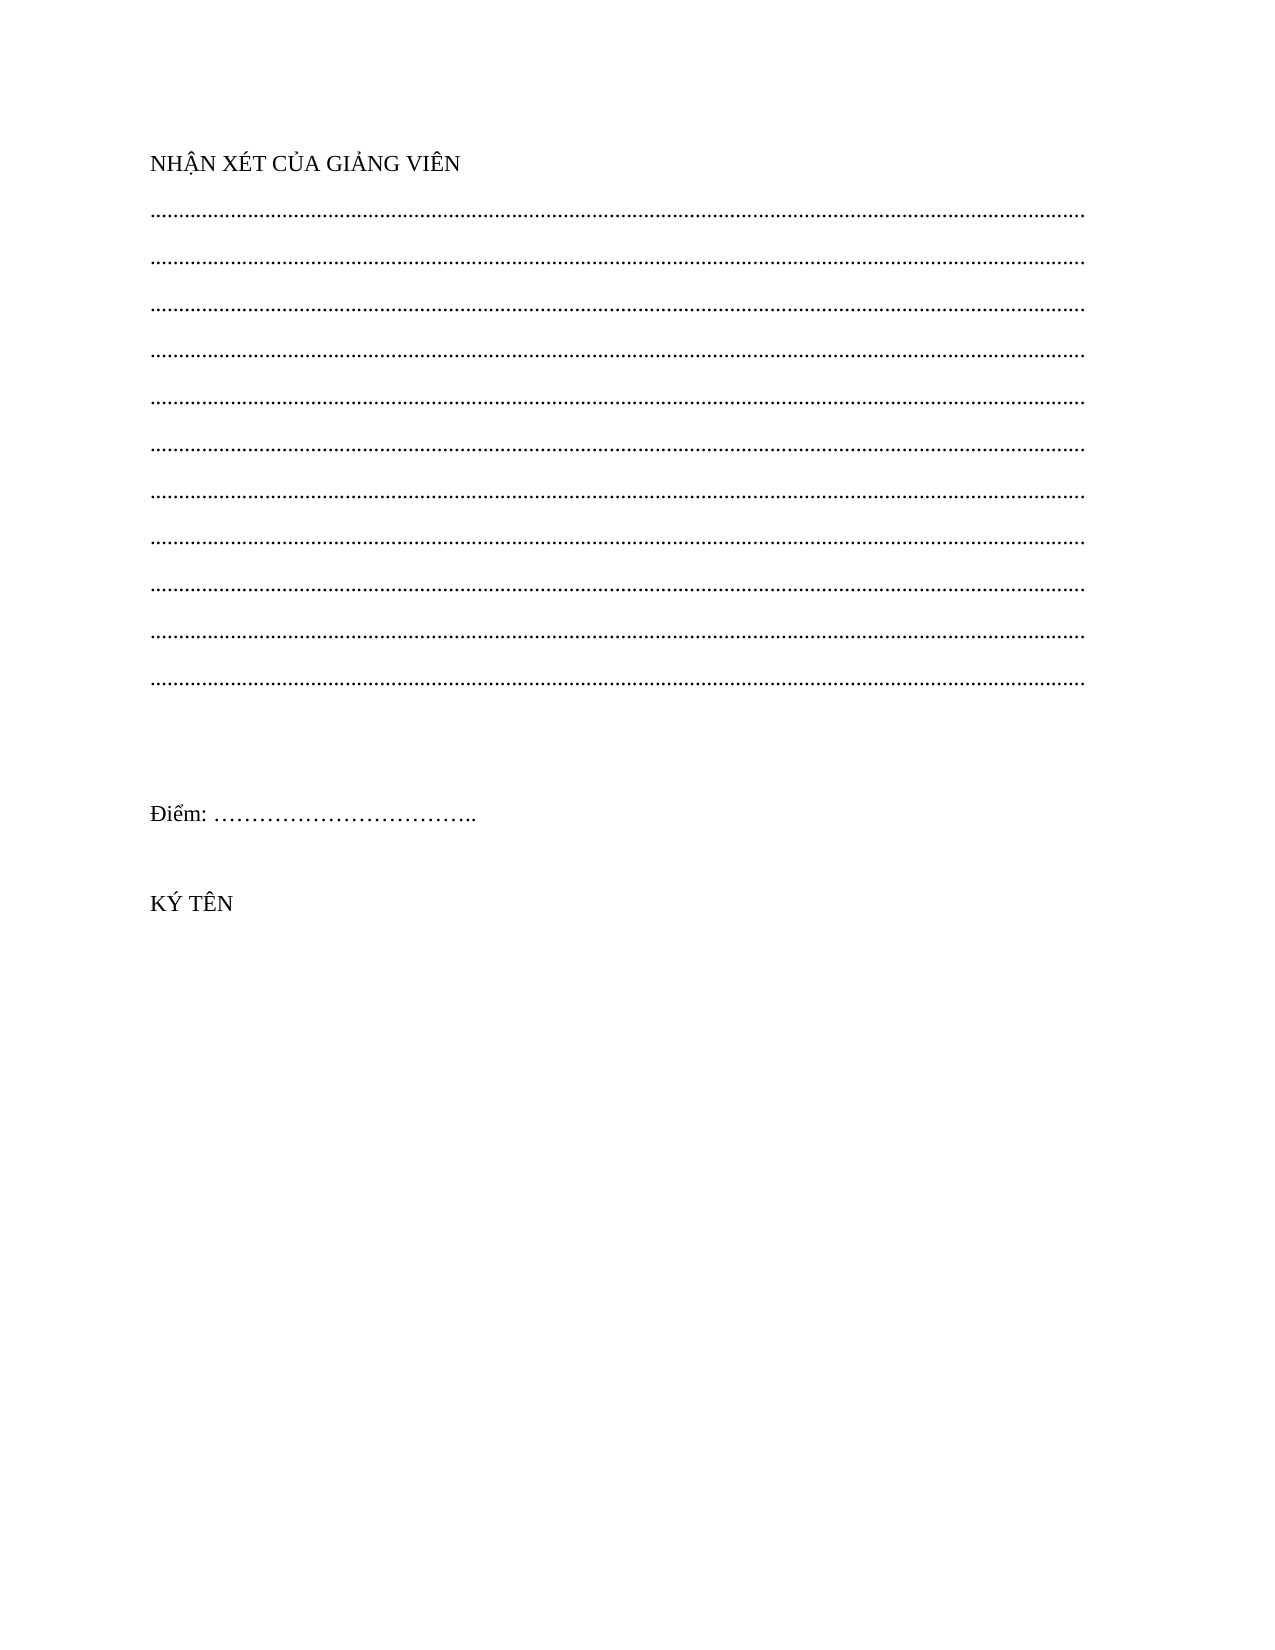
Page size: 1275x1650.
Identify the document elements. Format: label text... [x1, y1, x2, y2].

text KÝ TÊN [150, 890, 1125, 916]
text NHẬN XÉT CỦA GIẢNG VIÊN [150, 150, 1125, 176]
text Điểm: …………………………….. [150, 800, 1125, 826]
